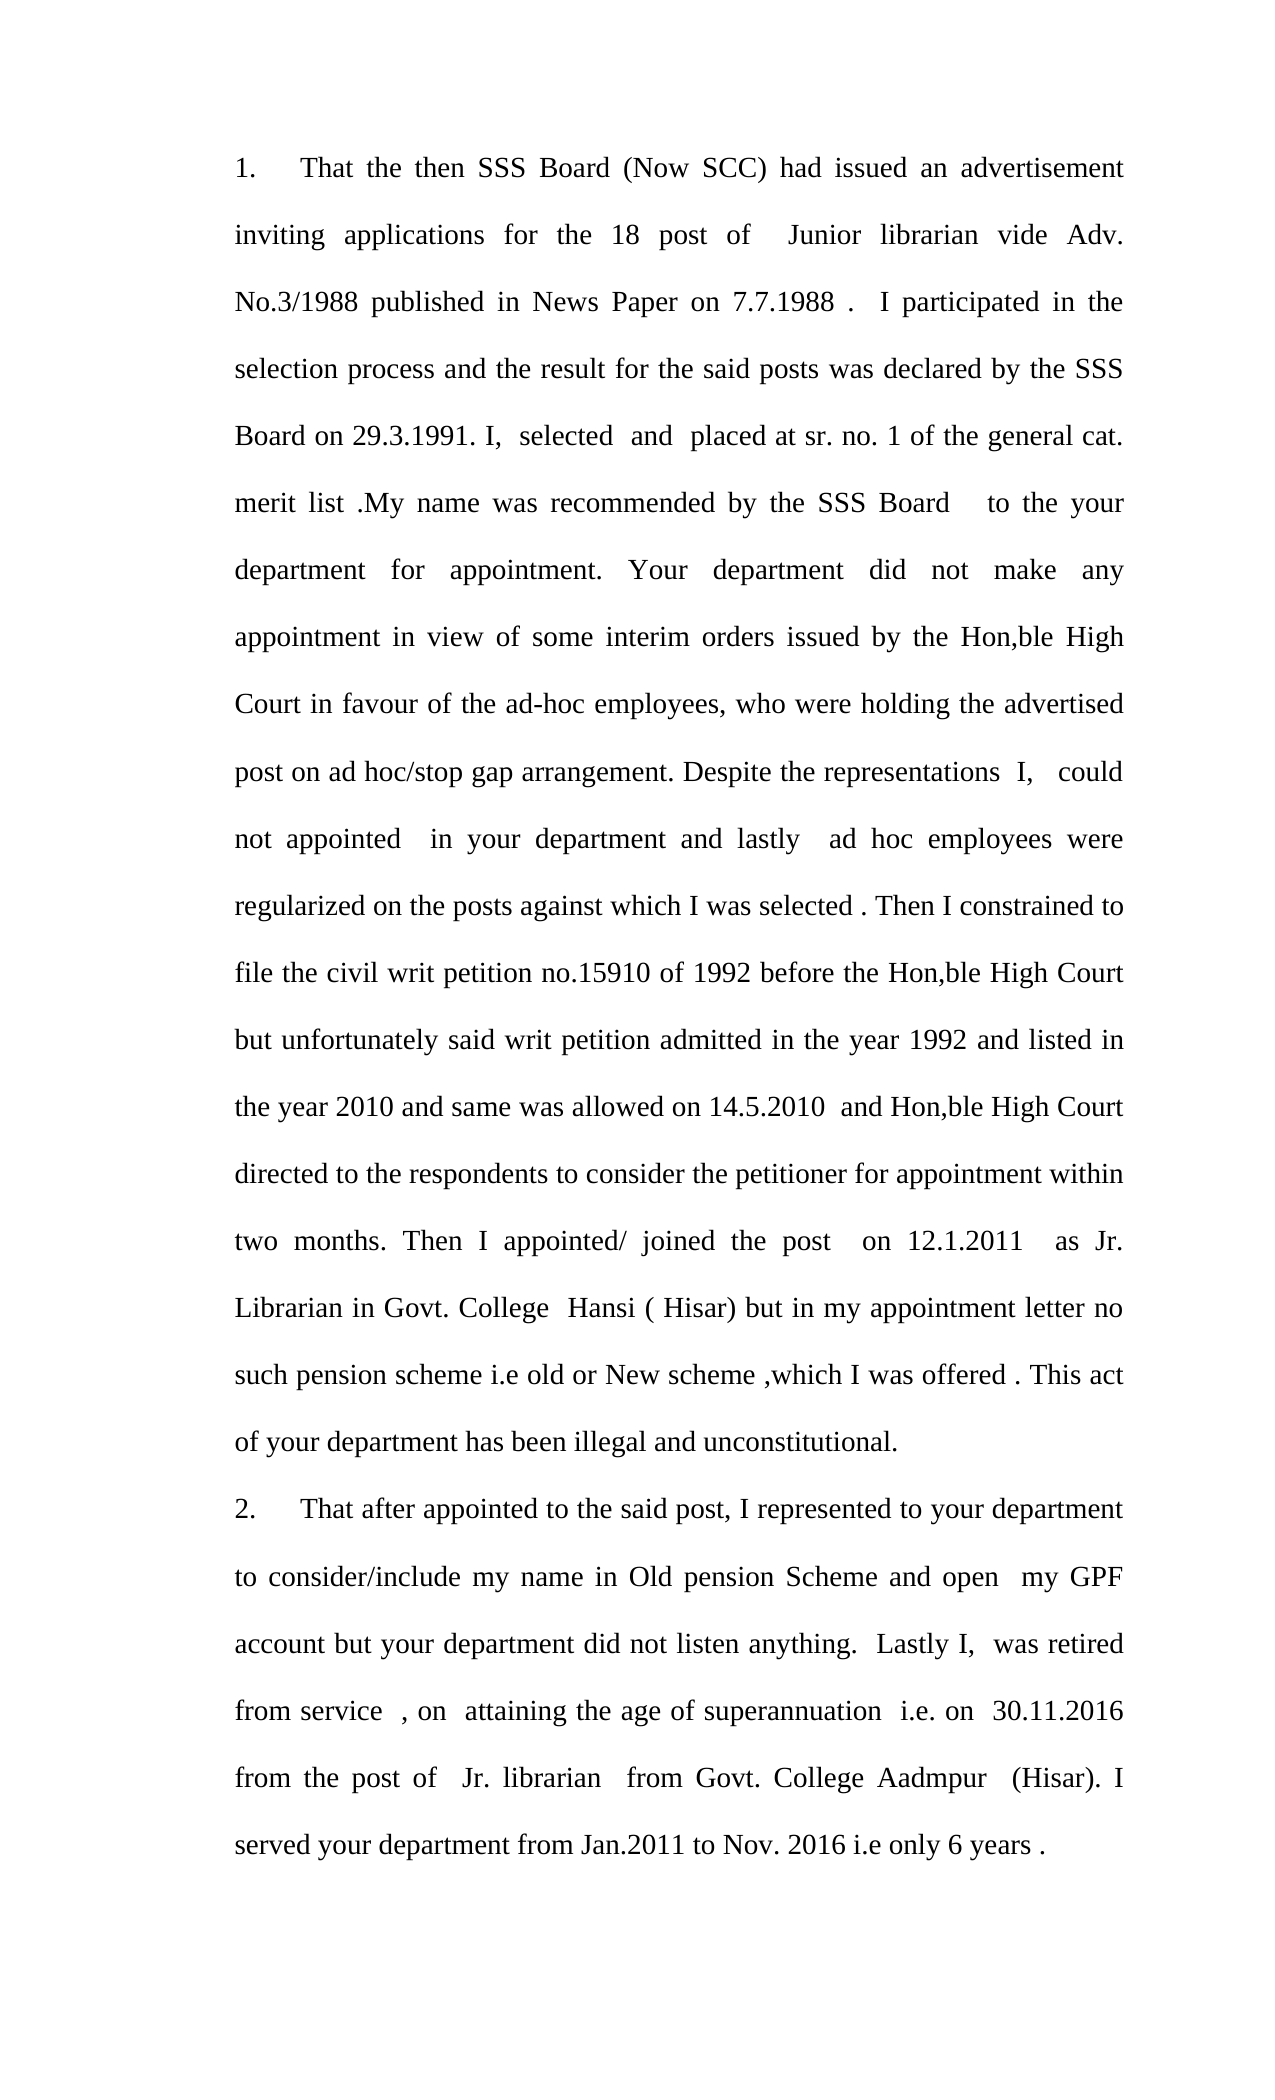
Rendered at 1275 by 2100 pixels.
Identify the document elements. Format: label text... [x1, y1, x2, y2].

list That after appointed to the said post, I represented to your department to consider/include my name in Old pension Scheme and open my GPF account but your department did not listen anything. Lastly I, was retired from service , on attaining the age of superannuation i.e. on 30.11.2016 from the post of Jr. librarian from Govt. College Aadmpur (Hisar). I served your department from Jan.2011 to Nov. 2016 i.e only 6 years . [234, 1492, 1125, 1861]
list That the then SSS Board (Now SCC) had issued an advertisement inviting applications for the 18 post of Junior librarian vide Adv. No.3/1988 published in News Paper on 7.7.1988 . I participated in the selection process and the result for the said posts was declared by the SSS Board on 29.3.1991. I, selected and placed at sr. no. 1 of the general cat. merit list .My name was recommended by the SSS Board to the your department for appointment. Your department did not make any appointment in view of some interim orders issued by the Hon,ble High Court in favour of the ad-hoc employees, who were holding the advertised post on ad hoc/stop gap arrangement. Despite the representations I, could not appointed in your department and lastly ad hoc employees were regularized on the posts against which I was selected . Then I constrained to file the civil writ petition no.15910 of 1992 before the Hon,ble High Court but unfortunately said writ petition admitted in the year 1992 and listed in the year 2010 and same was allowed on 14.5.2010 and Hon,ble High Court directed to the respondents to consider the petitioner for appointment within two months. Then I appointed/ joined the post on 12.1.2011 as Jr. Librarian in Govt. College Hansi ( Hisar) but in my appointment letter no such pension scheme i.e old or New scheme ,which I was offered . This act of your department has been illegal and unconstitutional. [234, 150, 1125, 1458]
